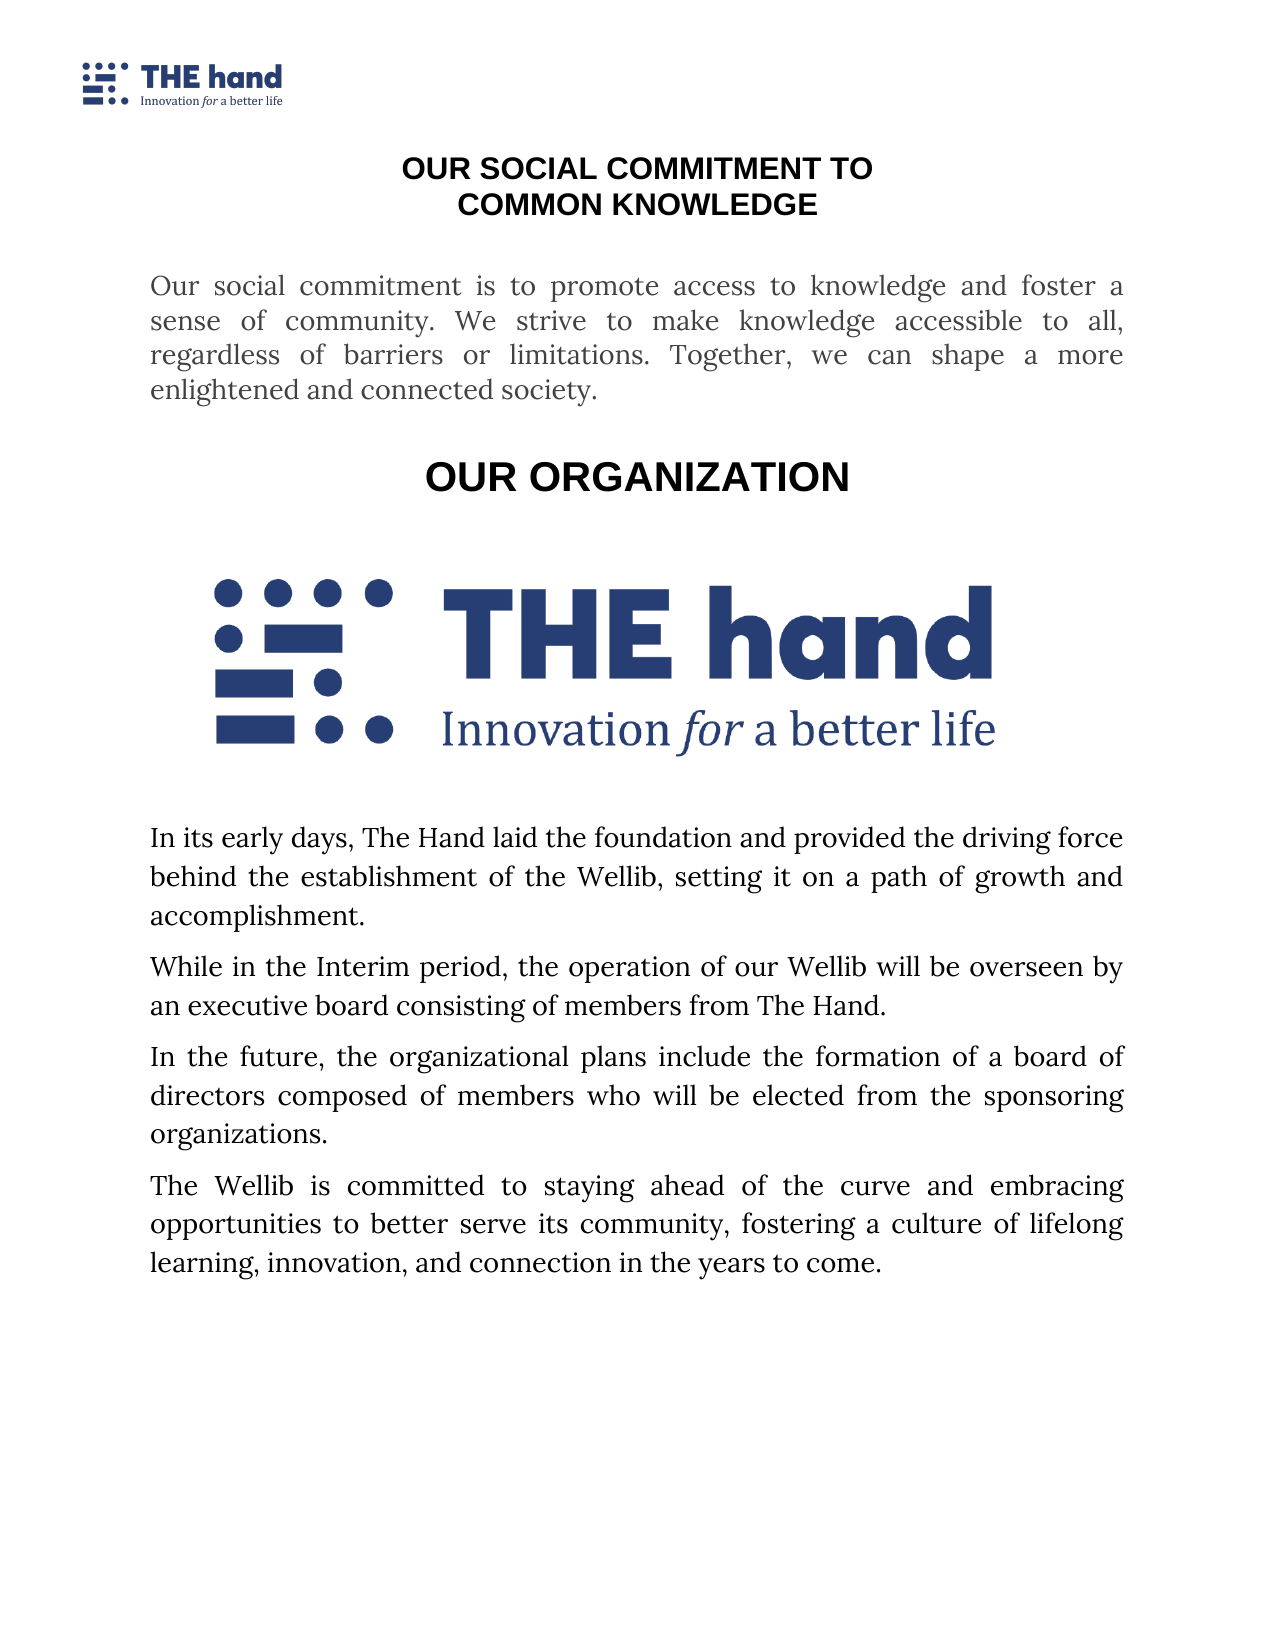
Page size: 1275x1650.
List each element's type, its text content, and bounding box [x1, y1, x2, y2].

text Our social commitment is to promote access to knowledge and foster a sense of community. We strive to make knowledge accessible to all, regardless of barriers or limitations. Together, we can shape a more enlightened and connected society. [150, 268, 1125, 407]
text While in the Interim period, the operation of our Wellib will be overseen by an executive board consisting of members from The Hand. [150, 949, 1125, 1022]
text The Wellib is committed to staying ahead of the curve and embracing opportunities to better serve its community, fostering a culture of lifelong learning, innovation, and connection in the years to come. [150, 1168, 1125, 1280]
picture [80, 47, 302, 120]
text OUR ORGANIZATION [150, 453, 1125, 501]
text In the future, the organizational plans include the formation of a board of directors composed of members who will be elected from the sponsoring organizations. [150, 1039, 1125, 1151]
text In its early days, The Hand laid the foundation and provided the driving force behind the establishment of the Wellib, setting it on a path of growth and accomplishment. [150, 820, 1125, 932]
text OUR SOCIAL COMMITMENT TO COMMON KNOWLEDGE [337, 150, 937, 222]
picture [204, 518, 1072, 804]
